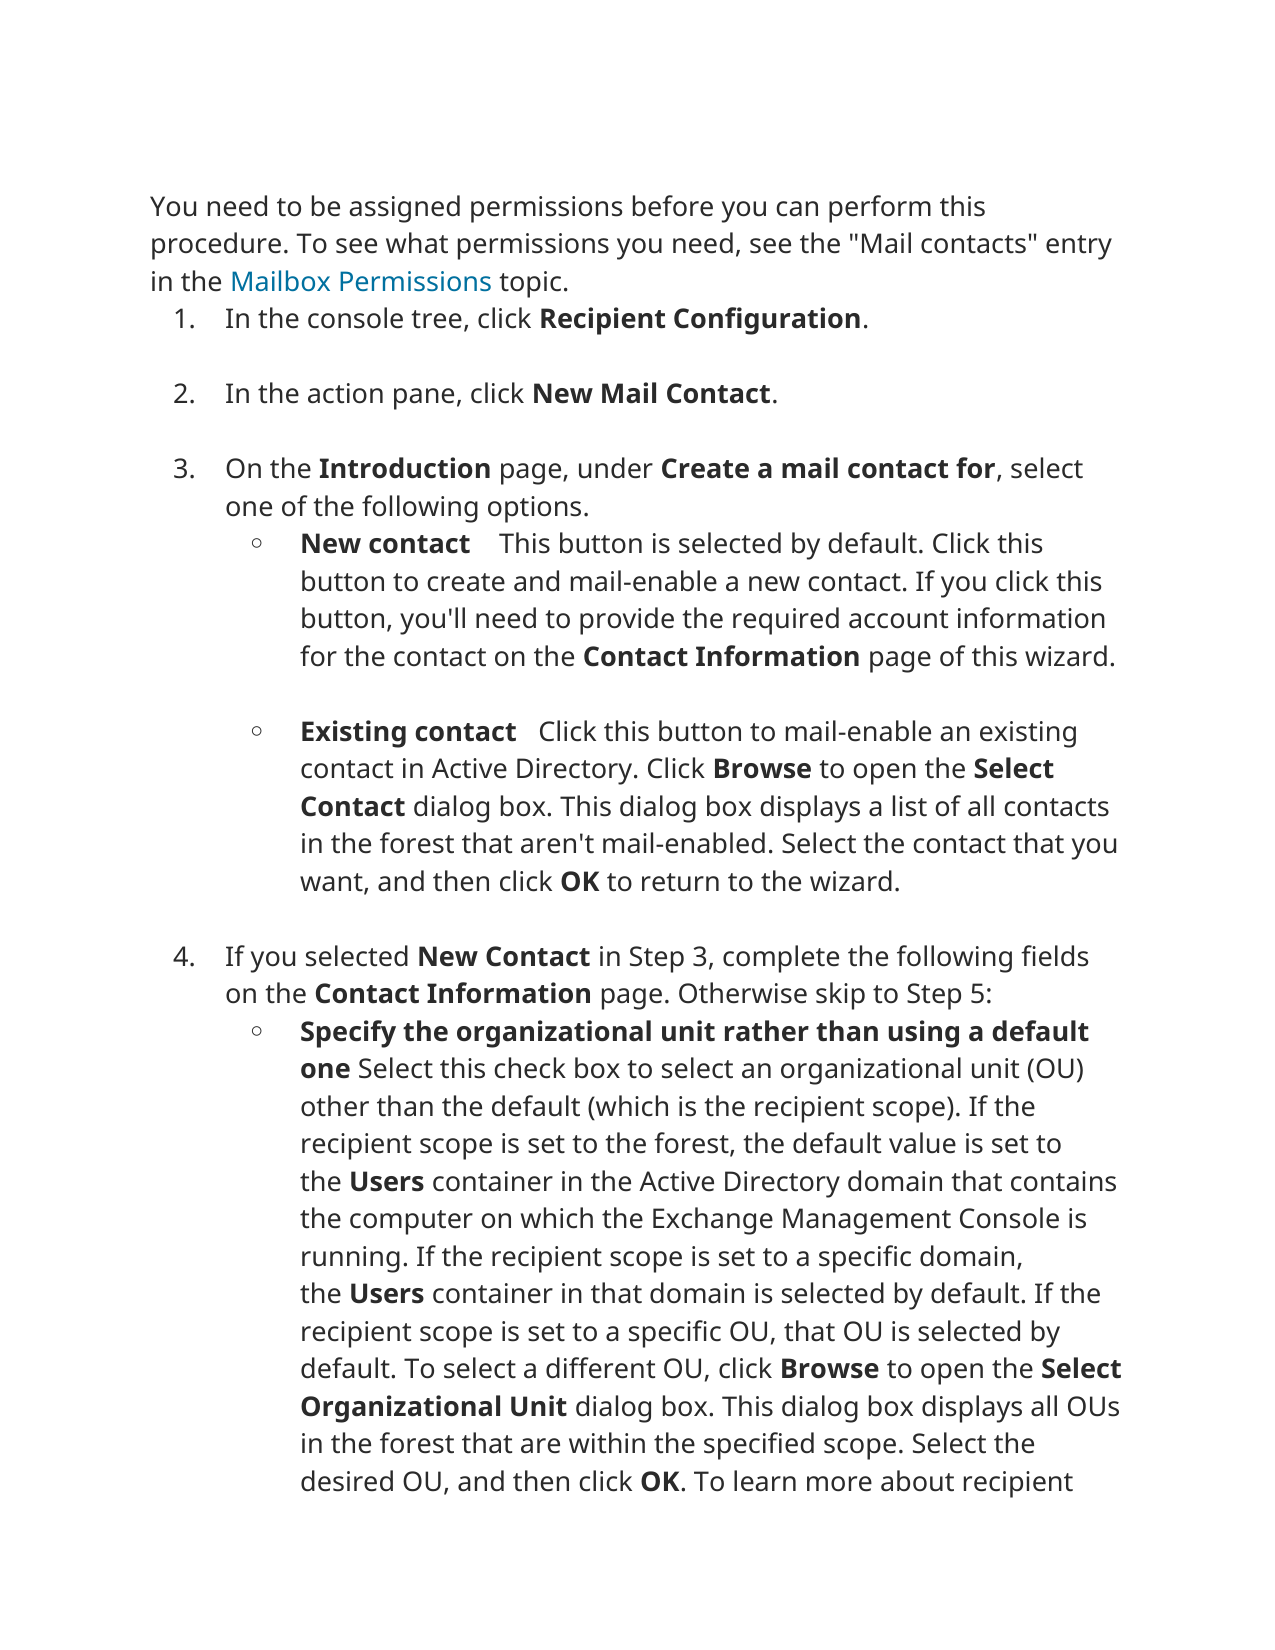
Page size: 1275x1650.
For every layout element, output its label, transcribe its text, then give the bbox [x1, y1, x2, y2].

text ◦ Existing contact Click this button to mail-enable an existing contact in Active Directory. Click Browse to open the Select Contact dialog box. This dialog box displays a list of all contacts in the forest that aren't mail-enabled. Select the contact that you want, and then click OK to return to the wizard. [150, 712, 1125, 937]
text 1. In the console tree, click Recipient Configuration. [150, 299, 1125, 374]
text ◦ New contact This button is selected by default. Click this button to create and mail-enable a new contact. If you click this button, you'll need to provide the required account information for the contact on the Contact Information page of this wizard. [150, 524, 1125, 712]
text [150, 1012, 1125, 1499]
text 3. On the Introduction page, under Create a mail contact for, select one of the following options. [150, 449, 1125, 524]
text 4. If you selected New Contact in Step 3, complete the following fields on the Contact Information page. Otherwise skip to Step 5: [150, 937, 1125, 1012]
text You need to be assigned permissions before you can perform this procedure. To see what permissions you need, see the "Mail contacts" entry in the Mailbox Permissions topic. [150, 187, 1125, 299]
text 2. In the action pane, click New Mail Contact. [150, 374, 1125, 449]
